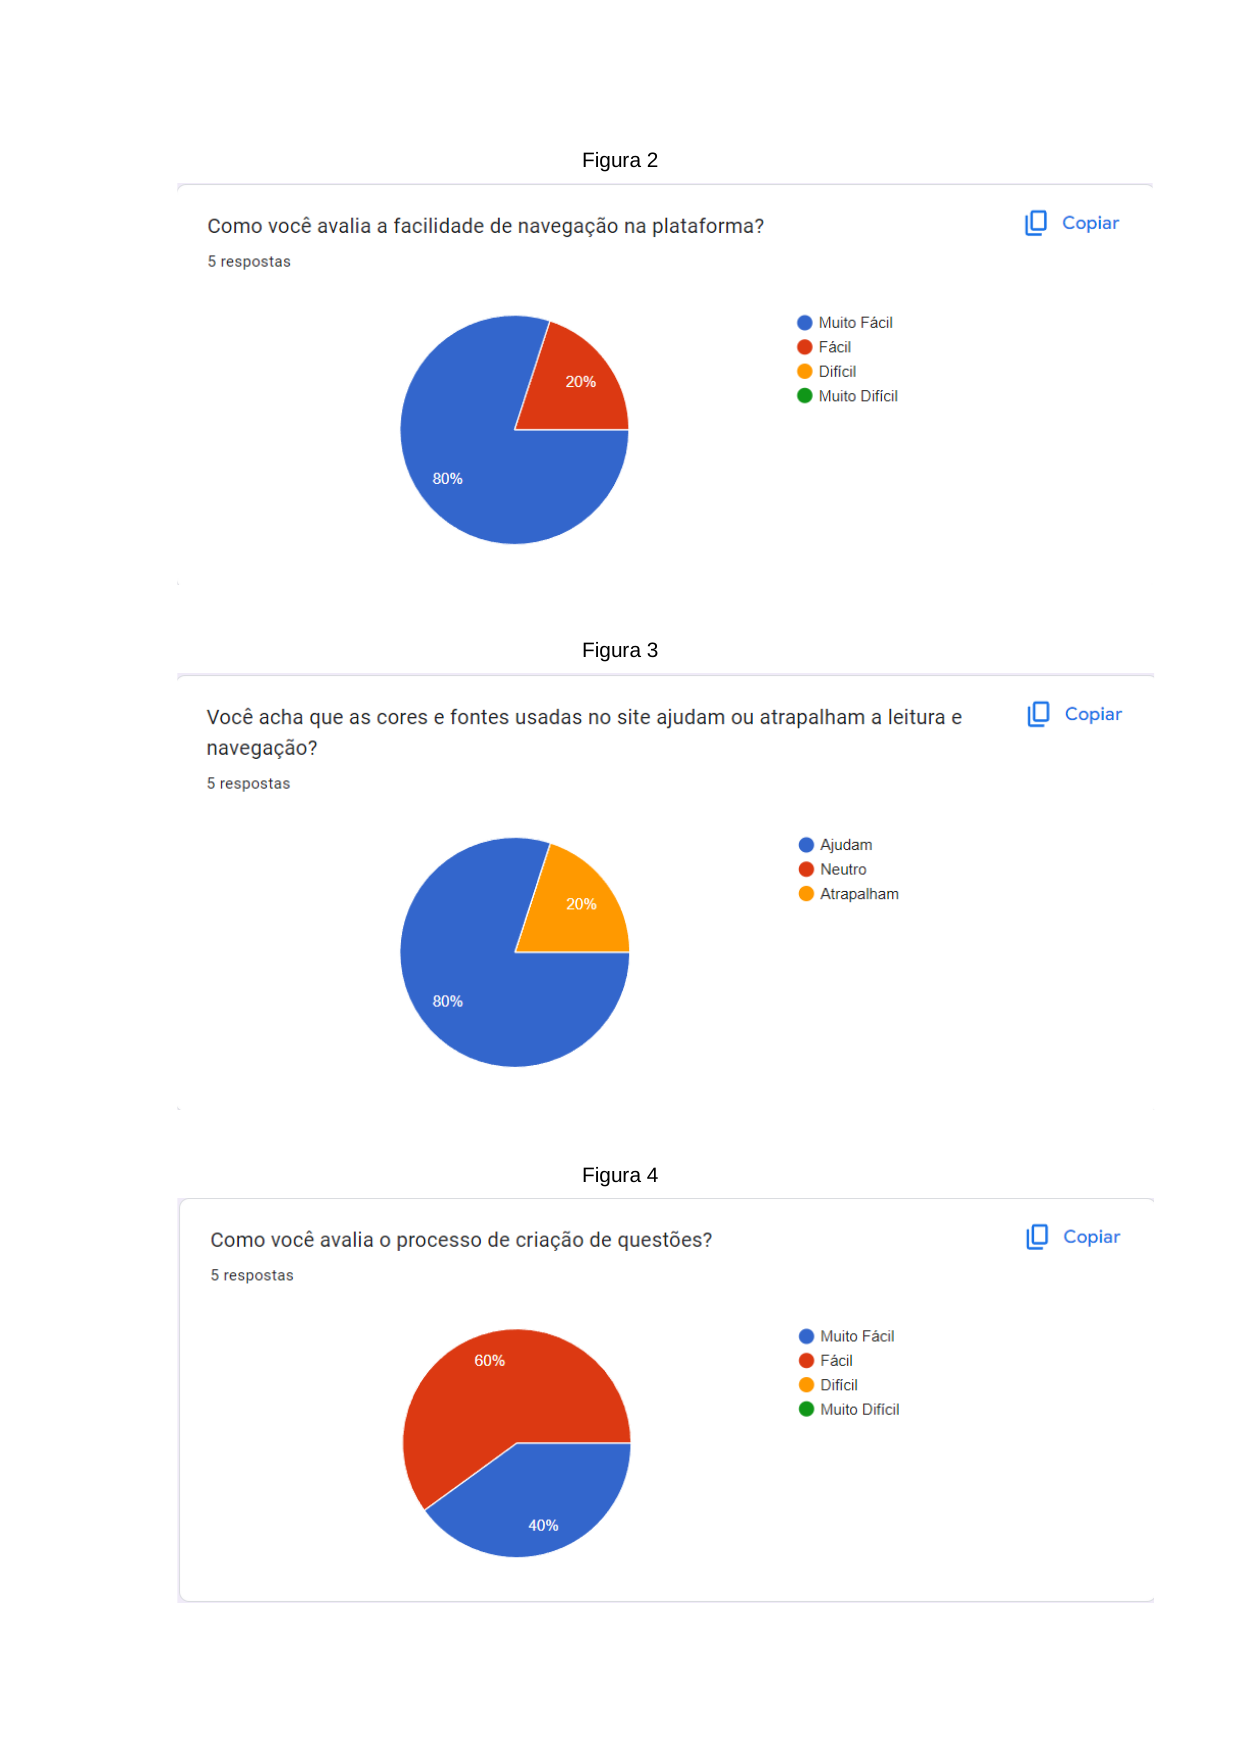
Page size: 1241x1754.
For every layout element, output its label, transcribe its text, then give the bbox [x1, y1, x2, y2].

picture [177, 673, 1155, 1110]
text Figura 2 [177, 148, 1063, 172]
text Figura 3 [177, 638, 1063, 662]
picture [177, 183, 1153, 585]
text Figura 4 [177, 1163, 1063, 1187]
picture [177, 1198, 1154, 1603]
